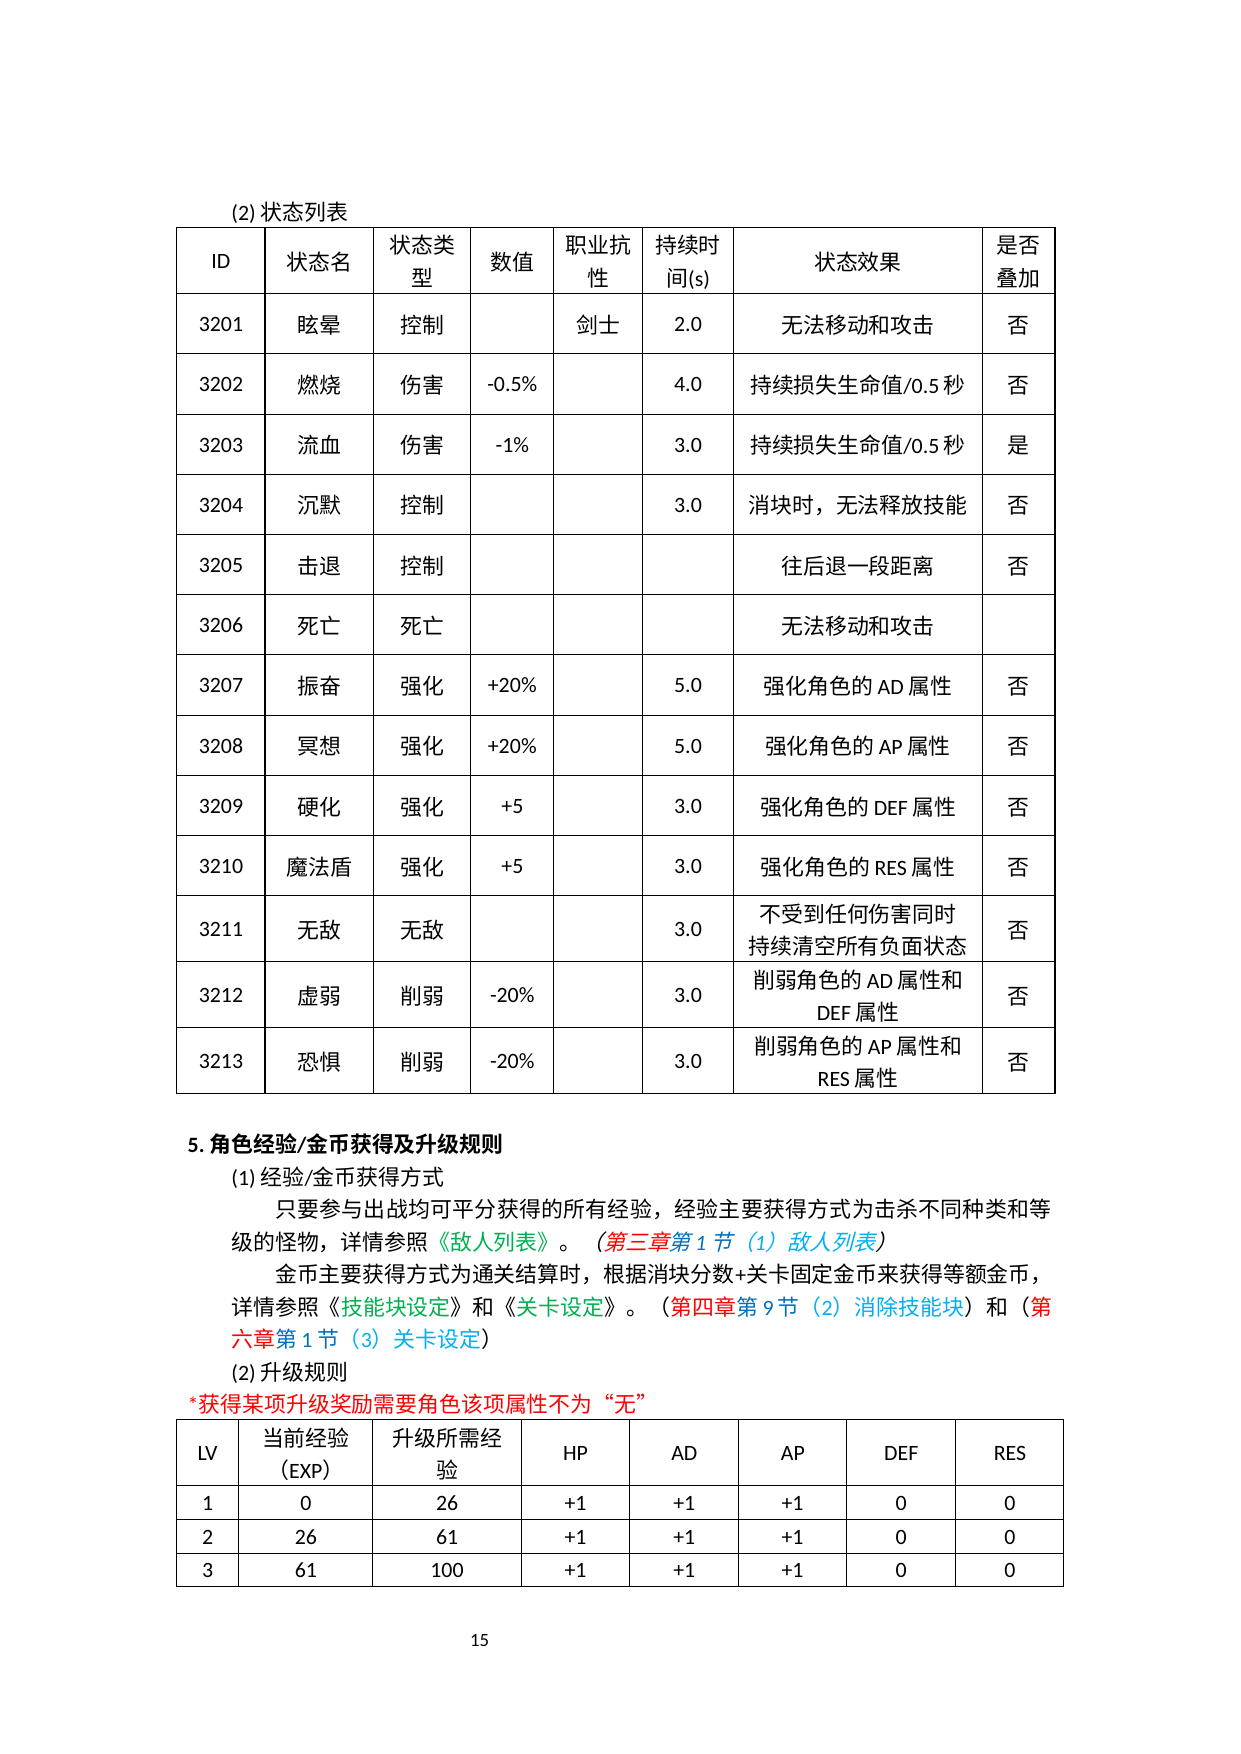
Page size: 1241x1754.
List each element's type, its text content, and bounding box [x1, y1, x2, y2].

table_cell [554, 836, 642, 895]
table_cell -1% [471, 415, 553, 474]
table_cell 3209 [177, 776, 264, 835]
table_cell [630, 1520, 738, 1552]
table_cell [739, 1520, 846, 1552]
table_cell 3.0 [643, 415, 733, 474]
table_cell 无法移动和攻击 [734, 294, 982, 353]
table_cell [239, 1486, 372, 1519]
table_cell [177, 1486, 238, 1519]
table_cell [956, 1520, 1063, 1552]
table_cell 强化 [374, 776, 470, 835]
table_cell +5 [471, 836, 553, 895]
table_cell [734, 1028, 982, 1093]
table_cell 3.0 [643, 962, 733, 1027]
table_cell 3.0 [643, 475, 733, 534]
table_cell 否 [983, 535, 1054, 594]
table_cell 3208 [177, 716, 264, 775]
table_cell 5.0 [643, 716, 733, 775]
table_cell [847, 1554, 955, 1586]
table_cell [554, 962, 642, 1027]
table_cell 流血 [266, 415, 373, 474]
table_cell 削弱角色的AD属性和DEF属性 [734, 962, 982, 1027]
table_cell 3203 [177, 415, 264, 474]
table_cell +20% [471, 655, 553, 714]
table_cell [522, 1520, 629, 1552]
table_cell [554, 475, 642, 534]
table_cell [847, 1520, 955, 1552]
table_cell 伤害 [374, 354, 470, 413]
table_cell 否 [983, 836, 1054, 895]
table_cell -0.5% [471, 354, 553, 413]
table_cell 控制 [374, 475, 470, 534]
table_cell 3202 [177, 354, 264, 413]
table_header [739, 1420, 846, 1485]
table_cell 控制 [374, 535, 470, 594]
table_cell 3.0 [643, 776, 733, 835]
table_cell 否 [983, 716, 1054, 775]
table_cell 伤害 [374, 415, 470, 474]
table_cell 3211 [177, 896, 264, 961]
table_cell 强化 [374, 716, 470, 775]
table_cell [554, 415, 642, 474]
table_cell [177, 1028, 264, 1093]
list 经验/金币获得方式 [187, 1159, 1053, 1192]
table_cell 魔法盾 [266, 836, 373, 895]
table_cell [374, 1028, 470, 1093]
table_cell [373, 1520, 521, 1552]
table_cell 冥想 [266, 716, 373, 775]
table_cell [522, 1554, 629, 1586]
list 金币主要获得方式为通关结算时，根据消块分数+关卡固定金币来获得等额金币，详情参照《技能块设定》和《关卡设定》。（第四章第9节（2）消除技能块）和（第六章第1节（3）关卡设定） [231, 1257, 1053, 1354]
table_cell [643, 535, 733, 594]
table_cell 3201 [177, 294, 264, 353]
table_cell 3.0 [643, 896, 733, 961]
table_header 状态效果 [734, 228, 982, 293]
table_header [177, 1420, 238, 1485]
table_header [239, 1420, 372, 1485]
table_cell 死亡 [374, 595, 470, 654]
table_cell 3210 [177, 836, 264, 895]
table_cell 强化角色的RES属性 [734, 836, 982, 895]
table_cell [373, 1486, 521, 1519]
table_cell 持续损失生命值/0.5秒 [734, 415, 982, 474]
table_cell 3.0 [643, 836, 733, 895]
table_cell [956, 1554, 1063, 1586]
table_cell 眩晕 [266, 294, 373, 353]
table_cell 强化 [374, 836, 470, 895]
table_cell 不受到任何伤害同时 持续清空所有负面状态 [734, 896, 982, 961]
table_cell 死亡 [266, 595, 373, 654]
table_cell 持续损失生命值/0.5秒 [734, 354, 982, 413]
table_cell 硬化 [266, 776, 373, 835]
list 升级规则 [187, 1354, 1053, 1387]
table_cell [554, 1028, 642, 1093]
table_cell 是 [983, 415, 1054, 474]
table_cell [554, 776, 642, 835]
list 状态列表 [187, 194, 1053, 227]
table_cell 振奋 [266, 655, 373, 714]
table_cell 消块时，无法释放技能 [734, 475, 982, 534]
table_cell 3205 [177, 535, 264, 594]
table_cell 3207 [177, 655, 264, 714]
table_cell 4.0 [643, 354, 733, 413]
table_header 持续时间(s) [643, 228, 733, 293]
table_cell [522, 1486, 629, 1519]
table_cell 3204 [177, 475, 264, 534]
table_cell 无敌 [374, 896, 470, 961]
table_cell [554, 595, 642, 654]
table_cell +5 [471, 776, 553, 835]
table_cell 无法移动和攻击 [734, 595, 982, 654]
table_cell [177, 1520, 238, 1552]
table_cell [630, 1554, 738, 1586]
table_cell 燃烧 [266, 354, 373, 413]
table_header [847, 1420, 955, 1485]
table_cell [554, 716, 642, 775]
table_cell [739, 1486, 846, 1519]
table_cell [471, 294, 553, 353]
table_cell 5.0 [643, 655, 733, 714]
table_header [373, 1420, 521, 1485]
list *获得某项升级奖励需要角色该项属性不为“无” [187, 1387, 1053, 1419]
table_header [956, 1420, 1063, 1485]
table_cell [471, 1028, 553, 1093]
table_cell 3212 [177, 962, 264, 1027]
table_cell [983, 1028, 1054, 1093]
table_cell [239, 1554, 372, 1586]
table_header 是否叠加 [983, 228, 1054, 293]
table_cell 往后退一段距离 [734, 535, 982, 594]
table_cell 否 [983, 962, 1054, 1027]
table_cell 否 [983, 354, 1054, 413]
table_cell [471, 475, 553, 534]
table_cell 否 [983, 896, 1054, 961]
table_cell +20% [471, 716, 553, 775]
table_cell 否 [983, 475, 1054, 534]
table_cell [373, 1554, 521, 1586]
table_cell [471, 595, 553, 654]
table_cell 强化角色的AD属性 [734, 655, 982, 714]
table_cell 否 [983, 776, 1054, 835]
table_cell 强化 [374, 655, 470, 714]
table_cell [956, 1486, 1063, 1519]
table_cell [554, 354, 642, 413]
table_cell 虚弱 [266, 962, 373, 1027]
table_cell 否 [983, 294, 1054, 353]
table_cell 击退 [266, 535, 373, 594]
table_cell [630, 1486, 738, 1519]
table_cell 强化角色的DEF属性 [734, 776, 982, 835]
table_cell [471, 535, 553, 594]
table_cell -20% [471, 962, 553, 1027]
table_cell 削弱 [374, 962, 470, 1027]
table_cell [983, 595, 1054, 654]
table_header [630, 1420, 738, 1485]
table_header ID [177, 228, 264, 293]
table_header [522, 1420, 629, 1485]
table_cell [643, 595, 733, 654]
table_header 状态类型 [374, 228, 470, 293]
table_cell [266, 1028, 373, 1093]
table_cell 3206 [177, 595, 264, 654]
table_cell [554, 655, 642, 714]
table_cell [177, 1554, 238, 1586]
table_header 数值 [471, 228, 553, 293]
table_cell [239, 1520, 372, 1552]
table_cell 2.0 [643, 294, 733, 353]
table_header 状态名 [266, 228, 373, 293]
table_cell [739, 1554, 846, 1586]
list 只要参与出战均可平分获得的所有经验，经验主要获得方式为击杀不同种类和等级的怪物，详情参照《敌人列表》。（第三章第1节（1）敌人列表） [231, 1192, 1053, 1257]
table_cell 强化角色的AP属性 [734, 716, 982, 775]
table_cell [554, 896, 642, 961]
table_cell 否 [983, 655, 1054, 714]
table_cell 沉默 [266, 475, 373, 534]
list 角色经验/金币获得及升级规则 [187, 1127, 1053, 1159]
table_cell 无敌 [266, 896, 373, 961]
table_cell 剑士 [554, 294, 642, 353]
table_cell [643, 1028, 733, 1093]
table_cell 控制 [374, 294, 470, 353]
table_cell [471, 896, 553, 961]
table_header 职业抗性 [554, 228, 642, 293]
table_cell [554, 535, 642, 594]
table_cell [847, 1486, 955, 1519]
